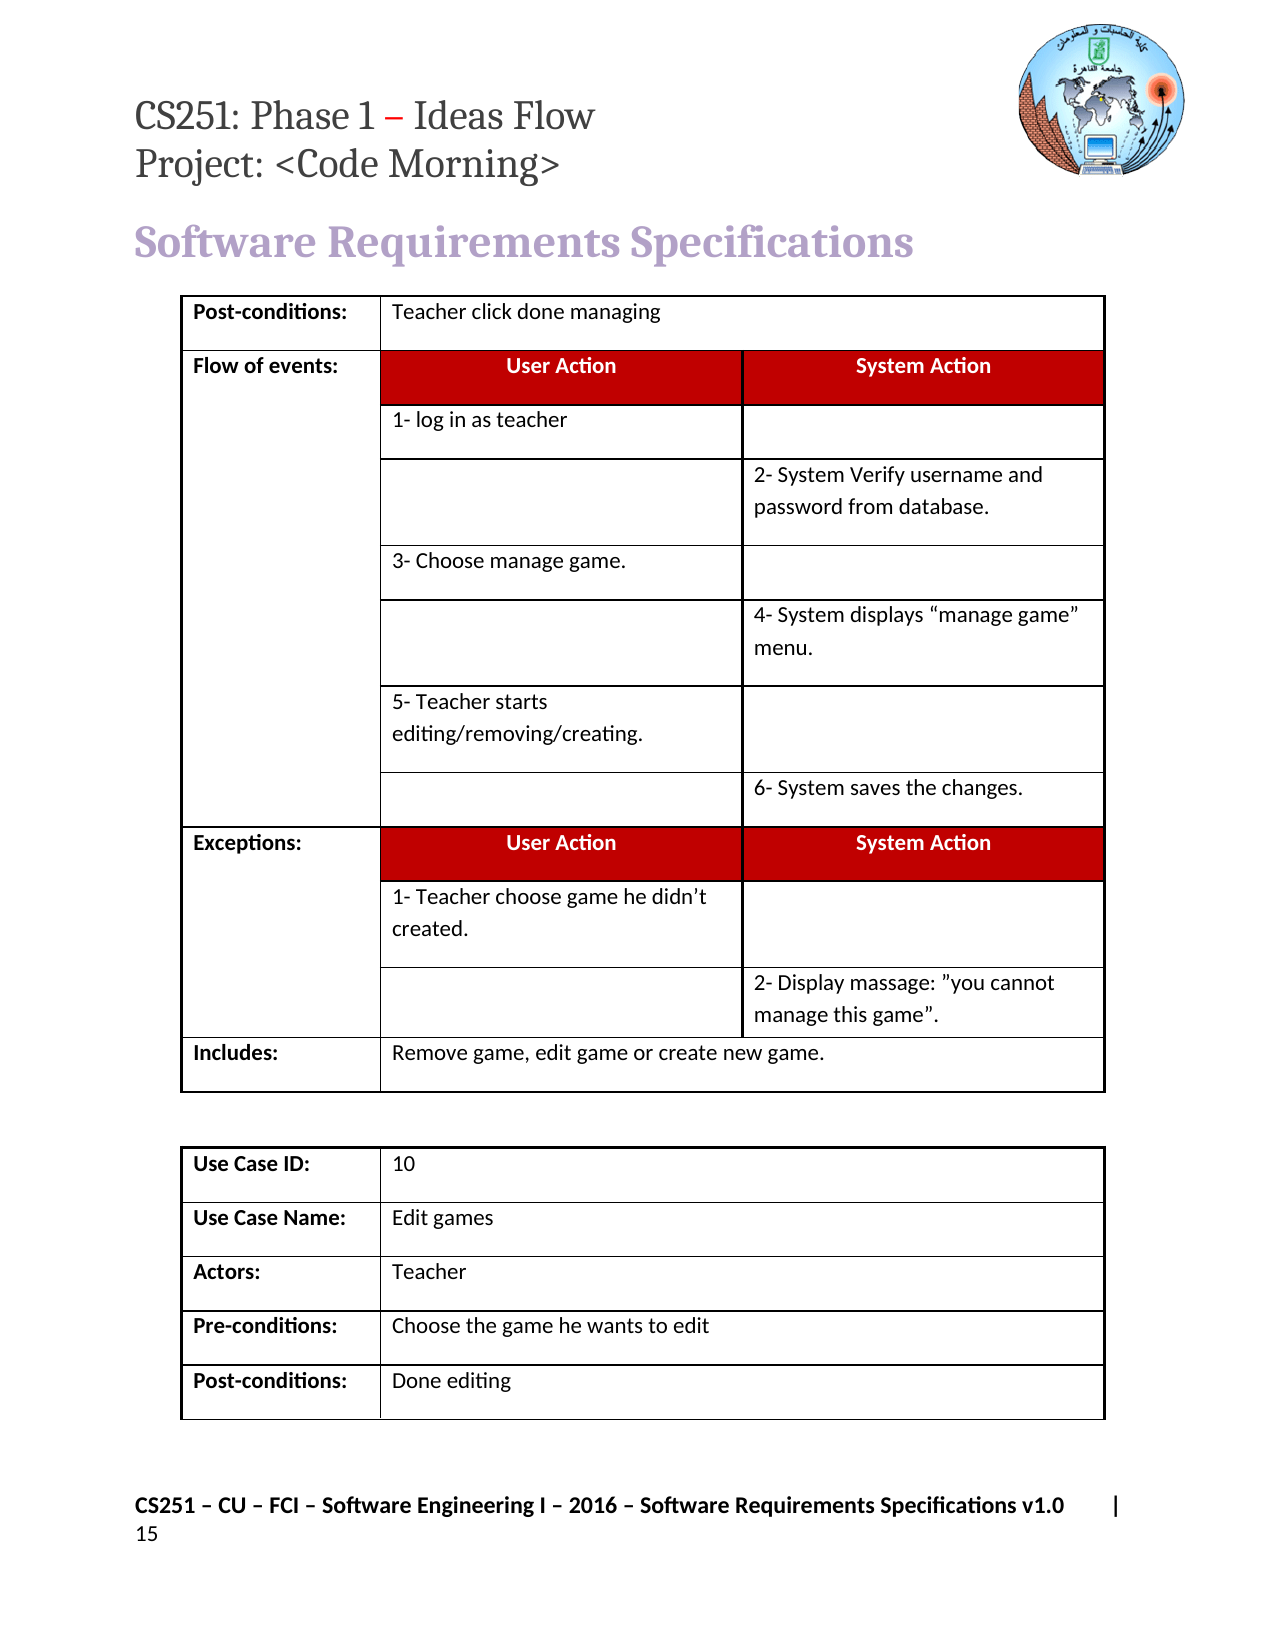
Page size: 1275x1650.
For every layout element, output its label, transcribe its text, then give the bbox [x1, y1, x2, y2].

table_cell 5- Teacher starts editing/removing/creating. [381, 687, 741, 772]
table_cell System Action [744, 351, 1103, 404]
table_cell Flow of events: [183, 351, 380, 826]
table_cell 3- Choose manage game. [381, 546, 741, 599]
table_cell 1- log in as teacher [381, 406, 741, 458]
table_cell 6- System saves the changes. [744, 773, 1103, 826]
table_cell [381, 601, 741, 685]
table_cell [744, 882, 1103, 967]
table_cell System Action [744, 828, 1103, 880]
table_cell [744, 546, 1103, 599]
table_cell User Action [381, 828, 741, 880]
table_cell Actors: [183, 1257, 380, 1310]
table_cell 4- System displays “manage game” menu. [744, 601, 1103, 685]
picture [1018, 24, 1186, 180]
table_cell 2- Display massage: ”you cannot manage this game”. [744, 968, 1103, 1037]
table_cell 2- System Verify username and password from database. [744, 460, 1103, 545]
table_cell [381, 460, 741, 545]
table_cell [744, 406, 1103, 458]
table_cell [381, 773, 741, 826]
table_cell Pre-conditions: [183, 1312, 380, 1364]
table_header Use Case ID: [183, 1149, 380, 1201]
table_cell 1- Teacher choose game he didn’t created. [381, 882, 741, 967]
table_cell Use Case Name: [183, 1203, 380, 1256]
table_cell Post-conditions: [183, 297, 380, 350]
table_cell Edit games [381, 1203, 1103, 1256]
table_cell User Action [381, 351, 741, 404]
table_cell Done editing [381, 1366, 1103, 1418]
table_cell Choose the game he wants to edit [381, 1312, 1103, 1364]
table_cell Post-conditions: [183, 1366, 380, 1418]
table_header 10 [381, 1149, 1103, 1201]
table_cell Teacher click done managing [381, 297, 1103, 350]
table_cell [744, 687, 1103, 772]
table_cell Includes: [183, 1038, 380, 1091]
table_cell Teacher [381, 1257, 1103, 1310]
table_cell Exceptions: [183, 828, 380, 1037]
table_cell [381, 968, 741, 1037]
table_cell Remove game, edit game or create new game. [381, 1038, 1103, 1091]
